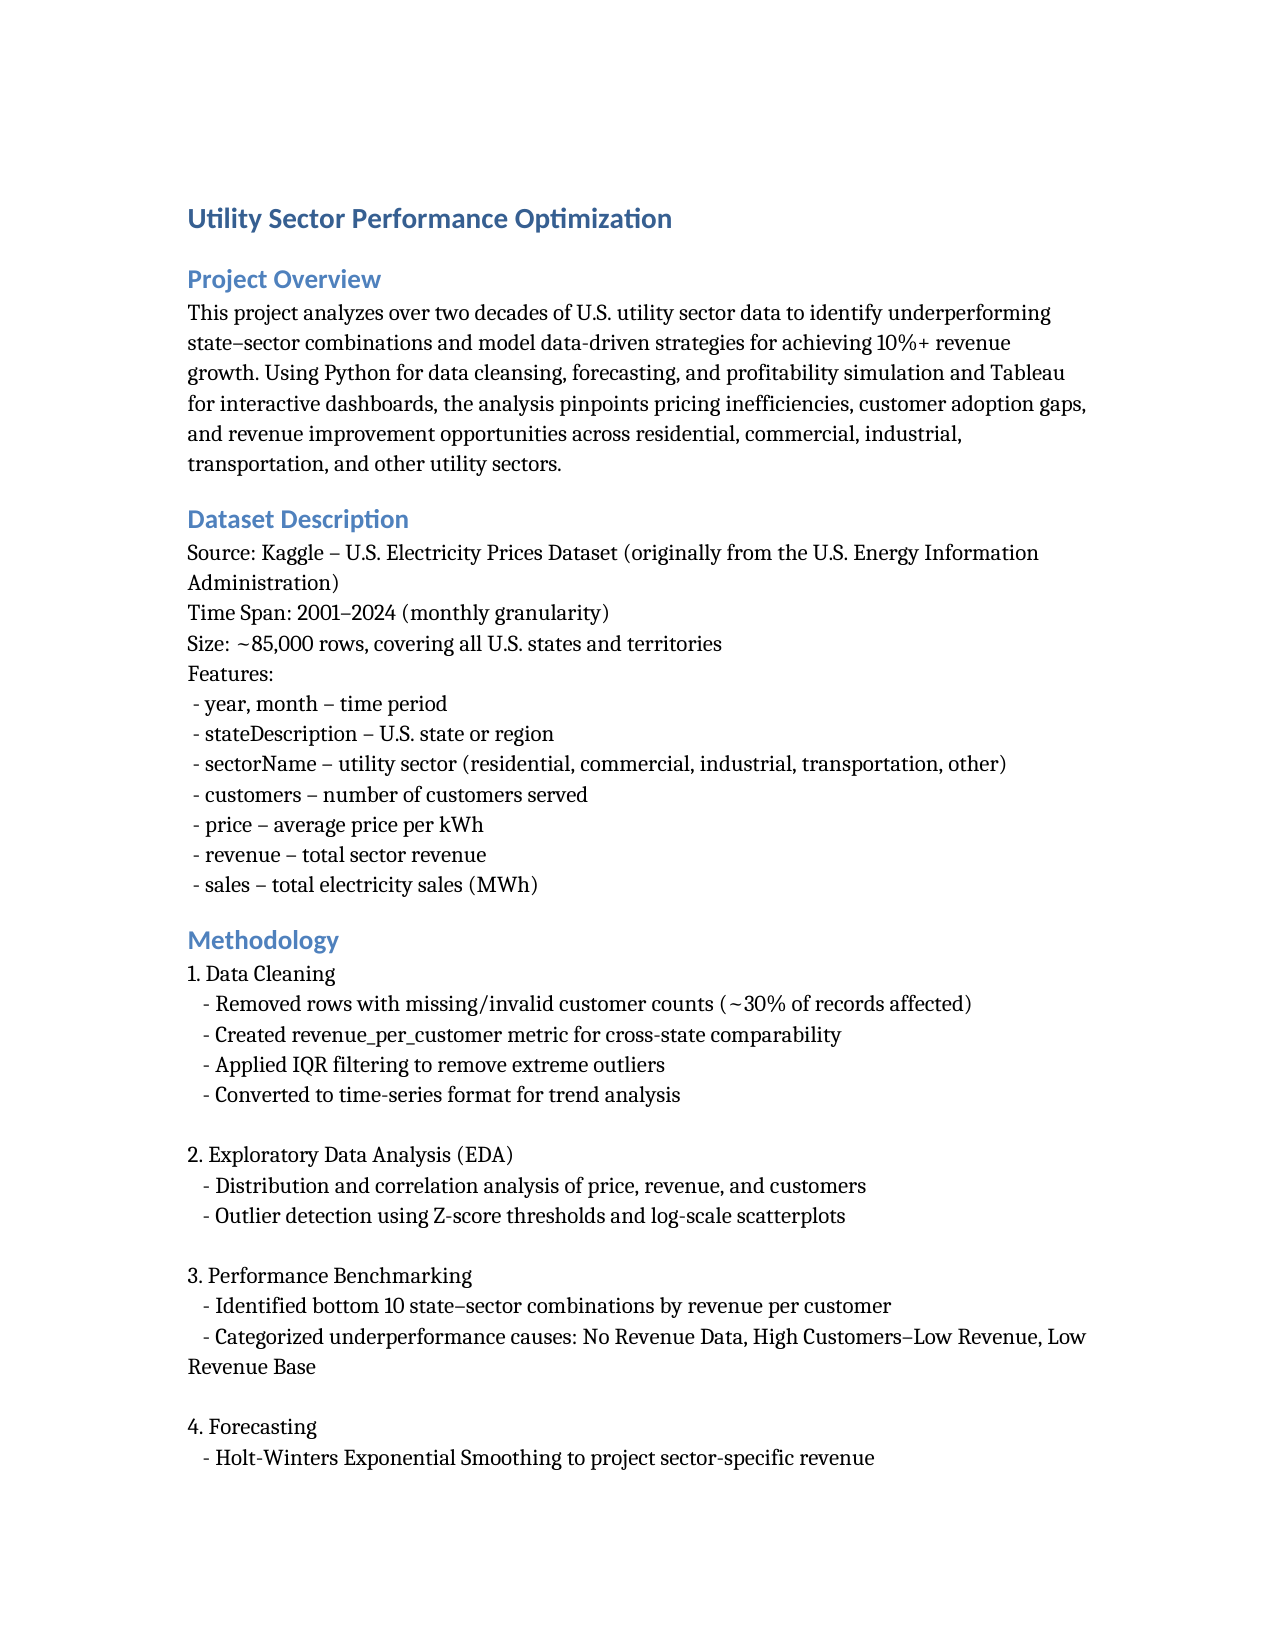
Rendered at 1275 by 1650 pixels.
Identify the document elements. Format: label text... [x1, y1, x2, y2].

text This project analyzes over two decades of U.S. utility sector data to identify underperforming state–sector combinations and model data-driven strategies for achieving 10%+ revenue growth. Using Python for data cleansing, forecasting, and profitability simulation and Tableau for interactive dashboards, the analysis pinpoints pricing inefficiencies, customer adoption gaps, and revenue improvement opportunities across residential, commercial, industrial, transportation, and other utility sectors. [187, 300, 1087, 477]
subtitle Dataset Description [187, 502, 1087, 535]
subtitle Utility Sector Performance Optimization [187, 200, 1087, 236]
subtitle Project Overview [187, 262, 1087, 295]
text Source: Kaggle – U.S. Electricity Prices Dataset (originally from the U.S. Energy Information Administration) Time Span: 2001–2024 (monthly granularity) Size: ~85,000 rows, covering all U.S. states and territories Features: - year, month – time period - stateDescription – U.S. state or region - sectorName – utility sector (residential, commercial, industrial, transportation, other) - customers – number of customers served - price – average price per kWh - revenue – total sector revenue - sales – total electricity sales (MWh) [187, 540, 1087, 898]
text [187, 961, 1087, 1471]
subtitle Methodology [187, 923, 1087, 956]
